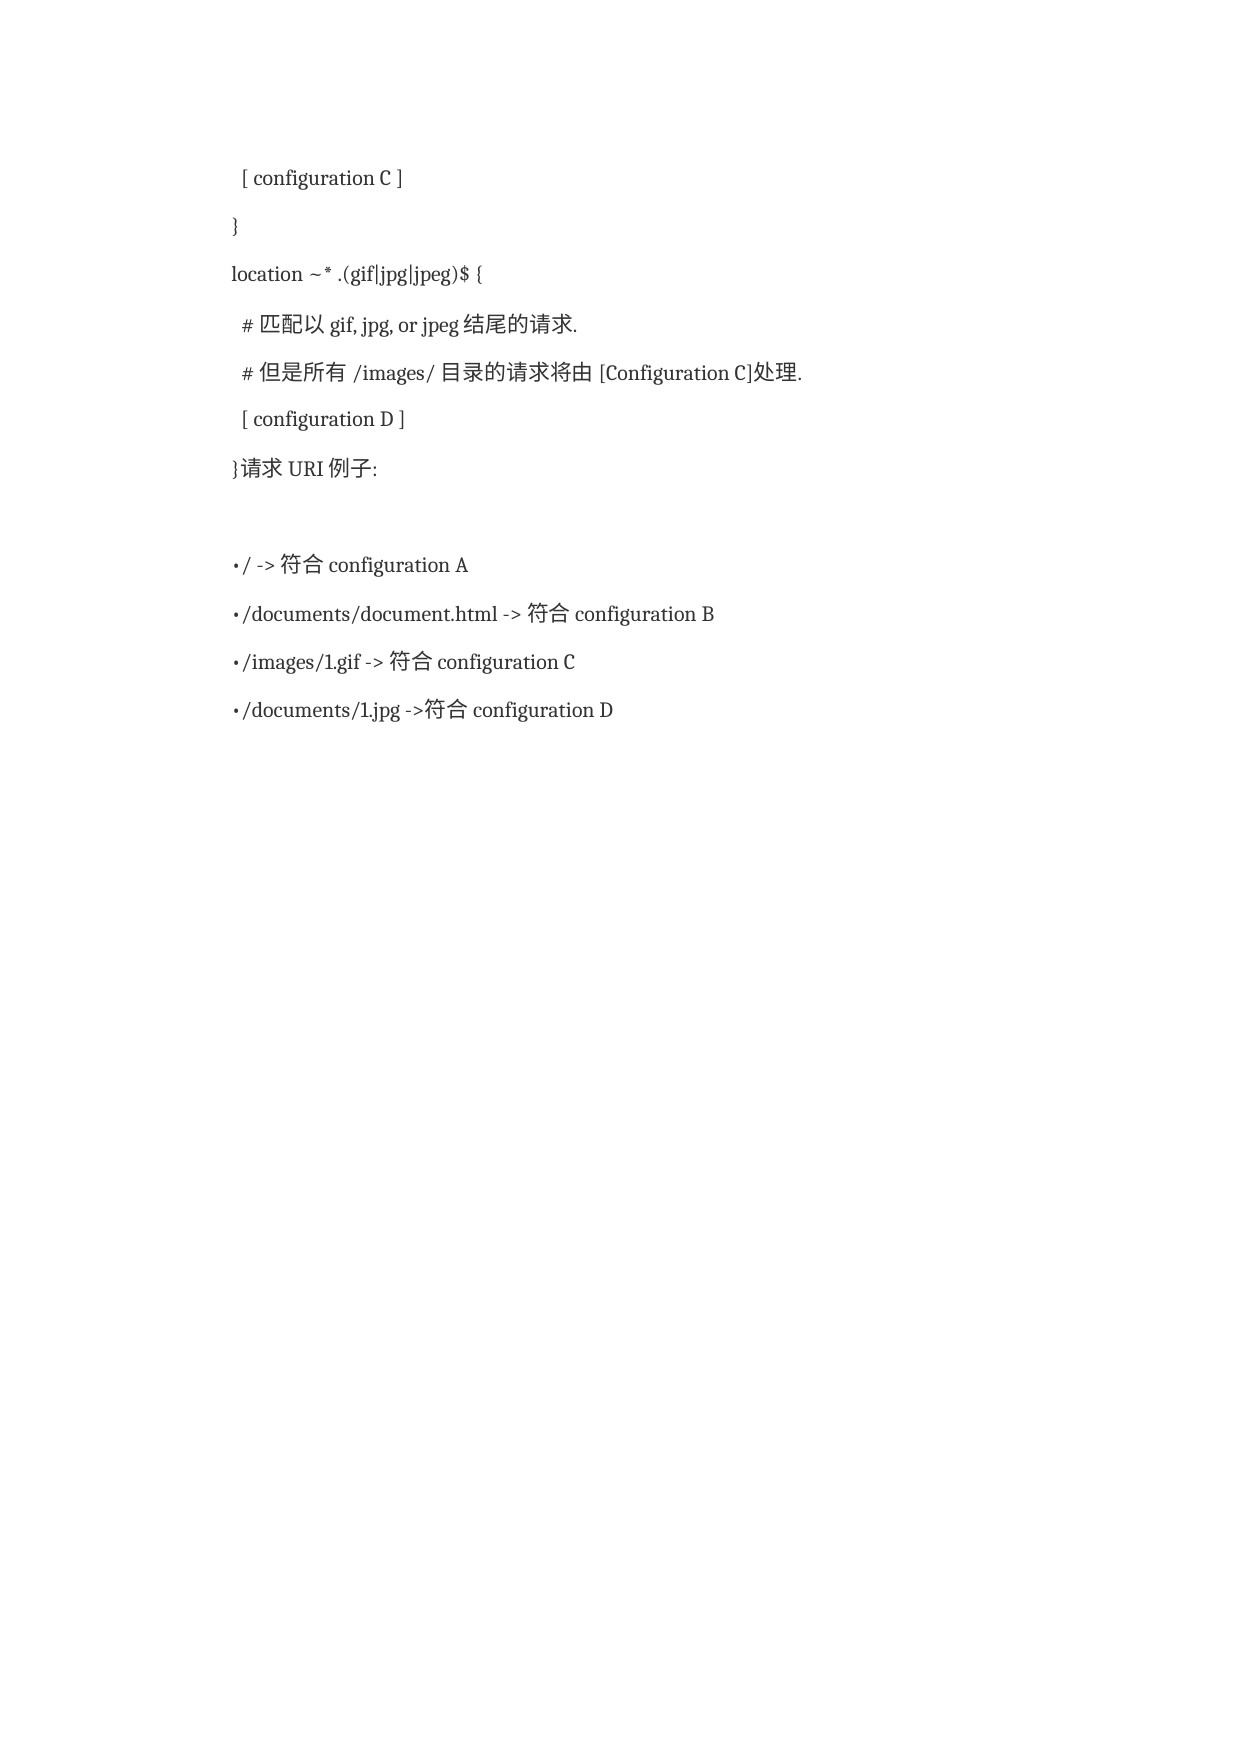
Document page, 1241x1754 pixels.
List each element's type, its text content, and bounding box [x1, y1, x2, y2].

text } [187, 210, 1053, 243]
text location ~* .(gif|jpg|jpeg)$ { [187, 258, 1053, 291]
text # 匹配以 gif, jpg, or jpeg结尾的请求. [187, 306, 1053, 339]
text # 但是所有 /images/ 目录的请求将由 [Configuration C]处理. [187, 354, 1053, 387]
text •/documents/1.jpg ->符合 configuration D [187, 691, 1053, 724]
text [ configuration C ] [187, 162, 1053, 194]
text •/ -> 符合configuration A [187, 547, 1053, 579]
text [ configuration D ] [187, 403, 1053, 435]
text }请求URI例子: [187, 451, 1053, 483]
text •/images/1.gif -> 符合configuration C [187, 643, 1053, 676]
text •/documents/document.html -> 符合configuration B [187, 595, 1053, 628]
